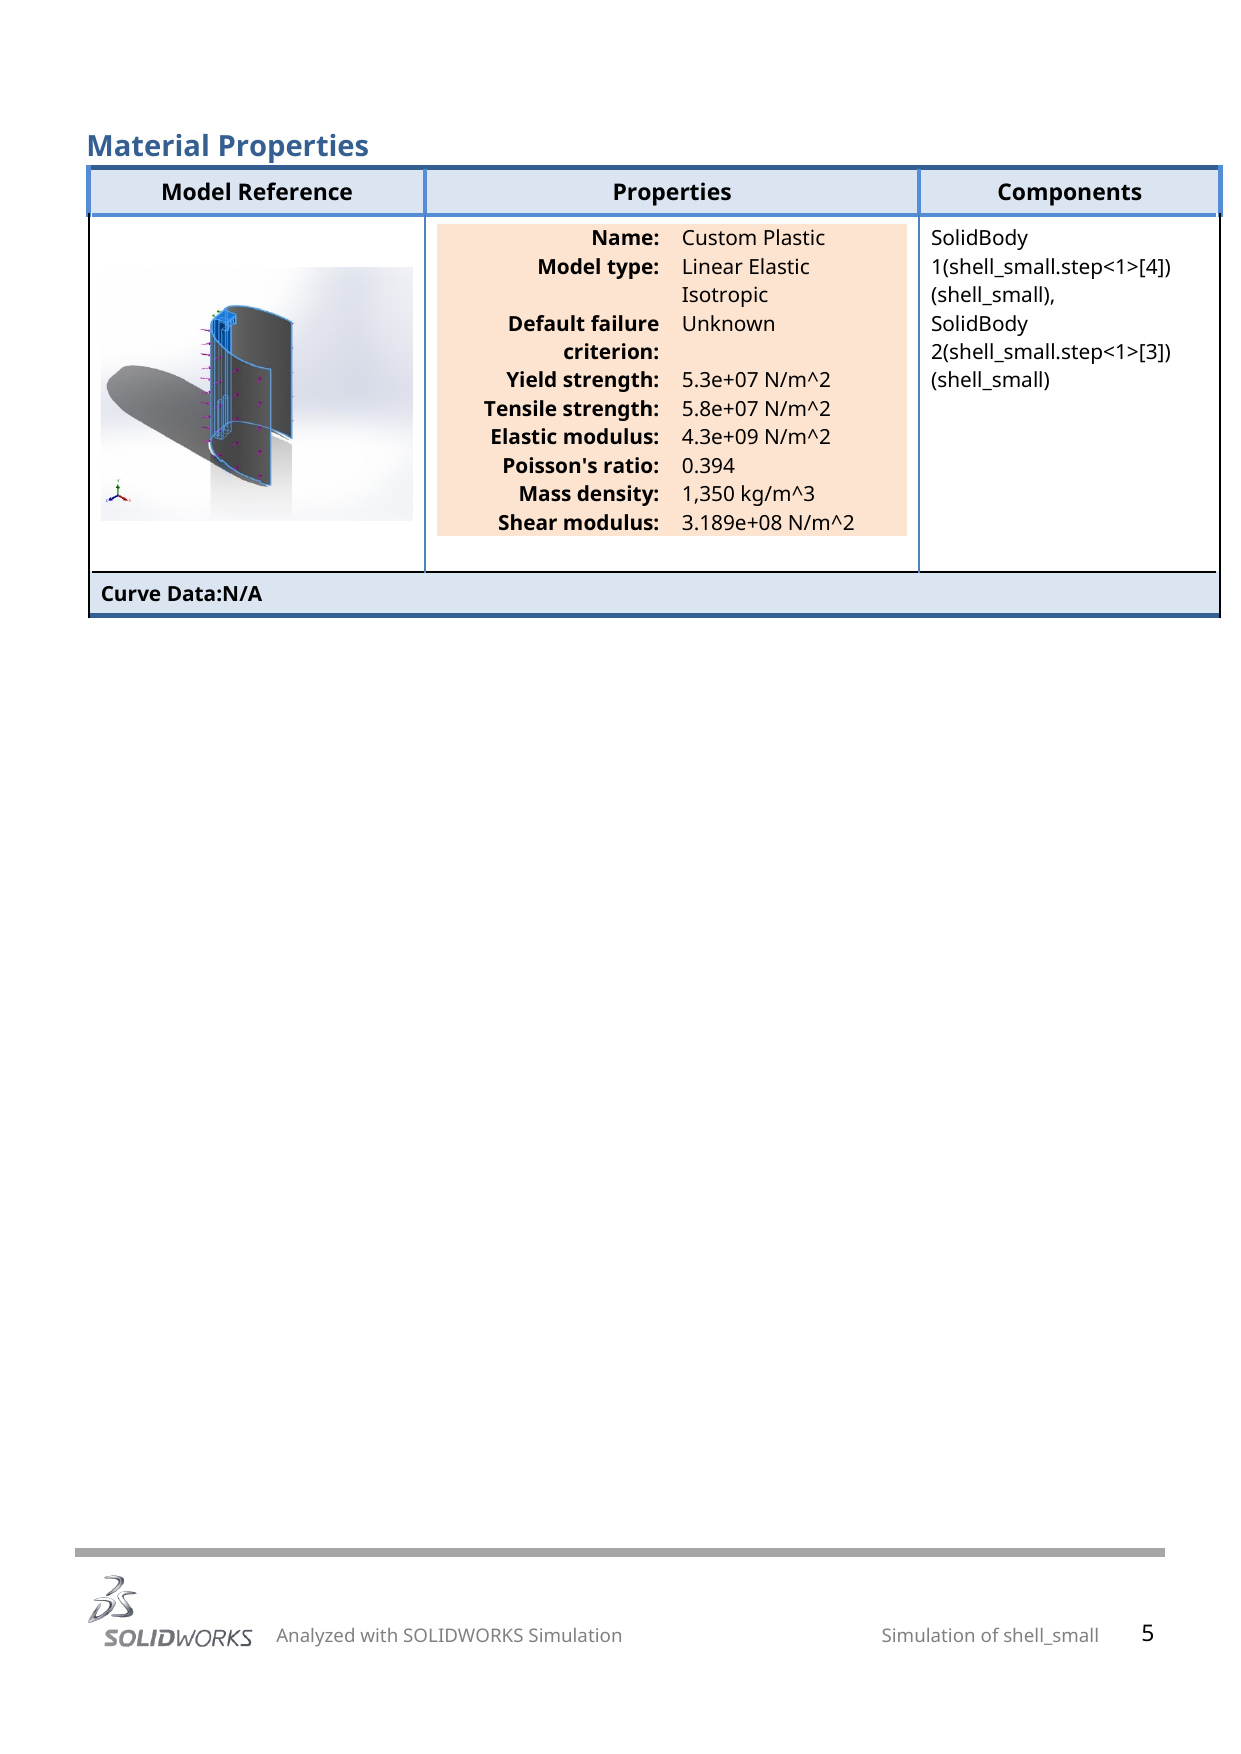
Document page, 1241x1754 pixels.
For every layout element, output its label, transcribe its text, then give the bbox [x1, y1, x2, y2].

table_header Material Properties [75, 75, 1235, 649]
picture [100, 267, 413, 521]
picture [86, 1557, 254, 1648]
